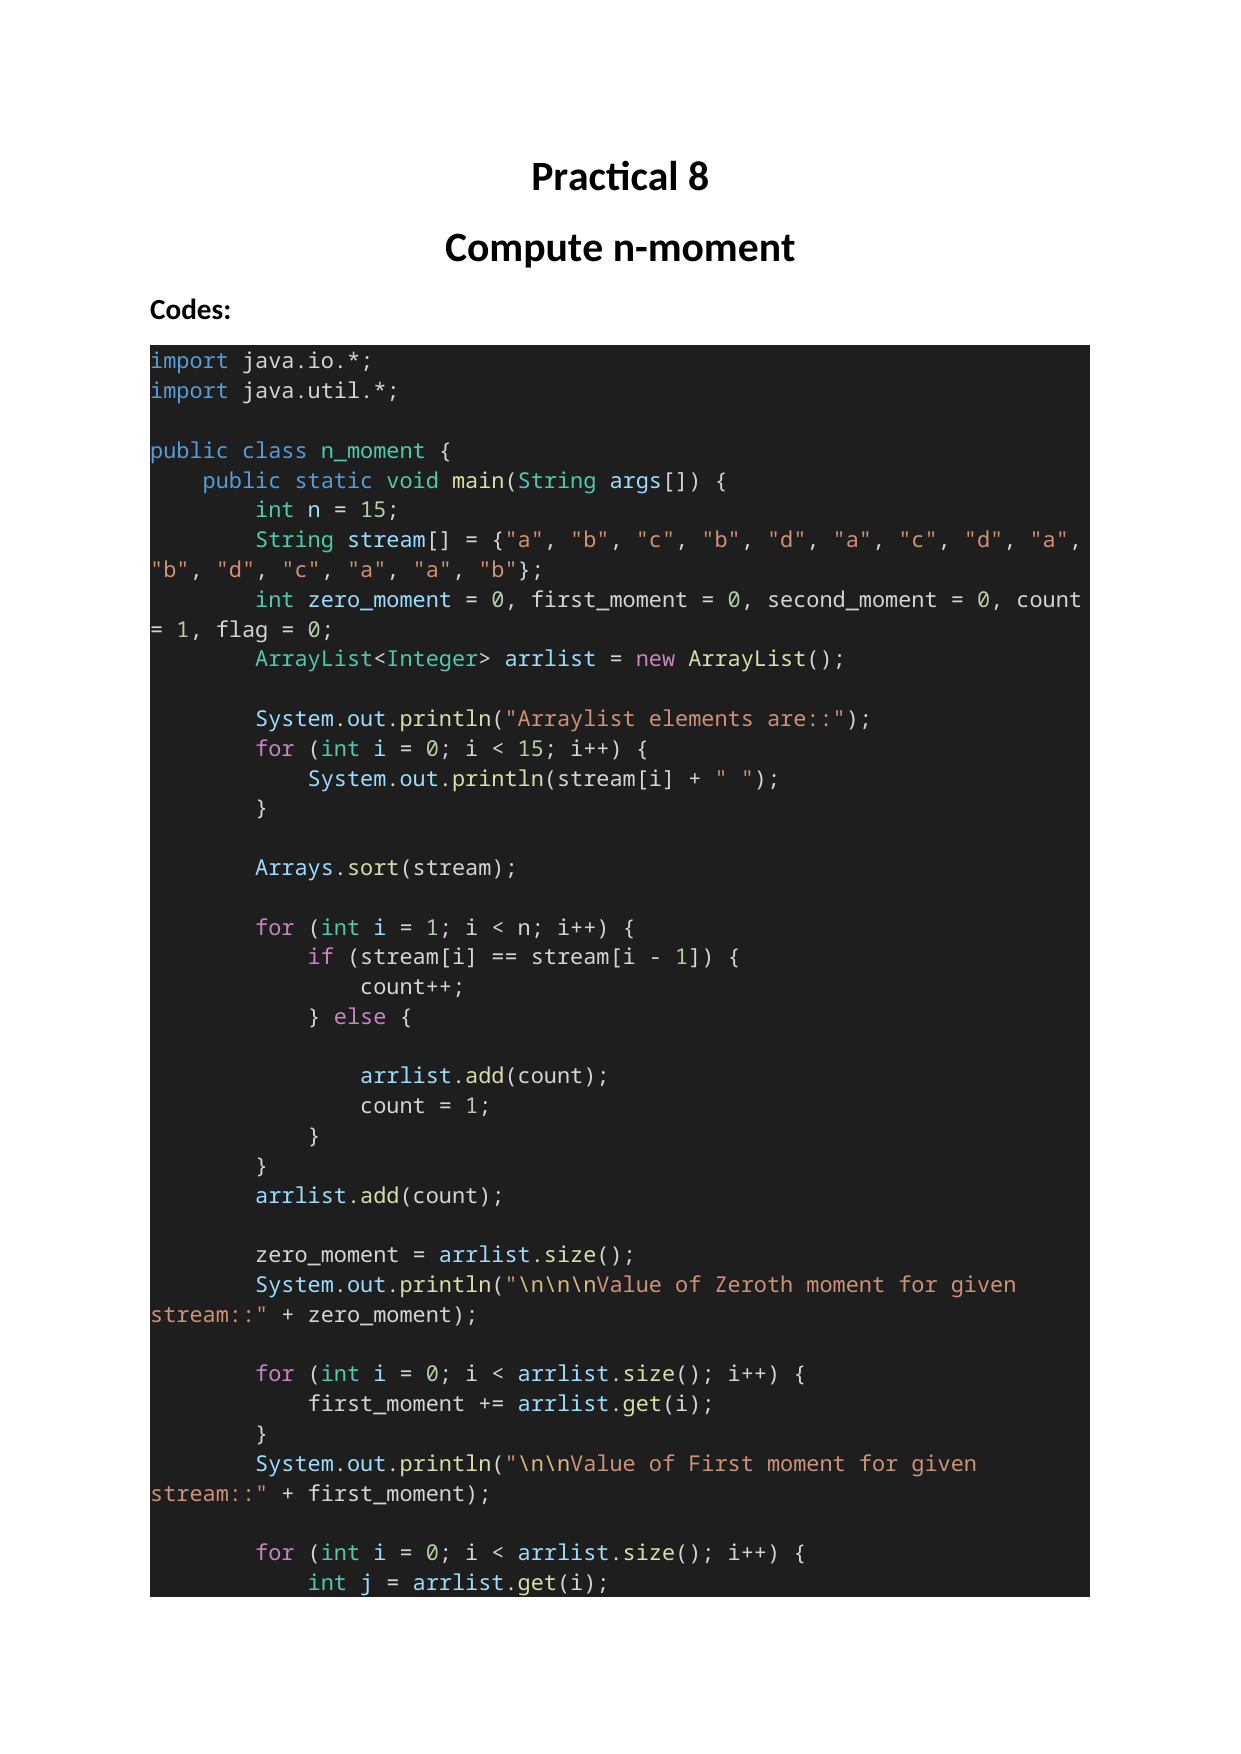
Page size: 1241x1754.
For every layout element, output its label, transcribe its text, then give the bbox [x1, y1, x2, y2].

text Practical 8 [150, 150, 1090, 201]
text } [150, 1150, 1090, 1179]
text int zero_moment = 0, first_moment = 0, second_moment = 0, count = 1, flag = 0; [150, 584, 1090, 643]
text zero_moment = arrlist.size(); [150, 1239, 1090, 1269]
text System.out.println("\n\n\nValue of Zeroth moment for given stream::" + zero_moment); [150, 1269, 1090, 1328]
text count++; [150, 971, 1090, 1001]
text public static void main(String args[]) { [150, 464, 1090, 494]
text System.out.println("\n\nValue of First moment for given stream::" + first_moment); [150, 1448, 1090, 1507]
text System.out.println("Arraylist elements are::"); [150, 703, 1090, 733]
text import java.io.*; [150, 345, 1090, 375]
text for (int i = 0; i < arrlist.size(); i++) { [150, 1537, 1090, 1567]
text for (int i = 0; i < arrlist.size(); i++) { [150, 1358, 1090, 1388]
text import java.util.*; [150, 375, 1090, 405]
text arrlist.add(count); [150, 1060, 1090, 1090]
text } else { [150, 1001, 1090, 1031]
text String stream[] = {"a", "b", "c", "b", "d", "a", "c", "d", "a", "b", "d", "c", "a", "a", "b"}; [150, 524, 1090, 584]
text Compute n-moment [150, 221, 1090, 271]
text first_moment += arrlist.get(i); [150, 1388, 1090, 1418]
text } [150, 1418, 1090, 1448]
text for (int i = 0; i < 15; i++) { [150, 733, 1090, 762]
text } [150, 792, 1090, 822]
text } [150, 1120, 1090, 1150]
text if (stream[i] == stream[i - 1]) { [150, 941, 1090, 971]
text Codes: [150, 291, 1090, 327]
text System.out.println(stream[i] + " "); [150, 762, 1090, 792]
text ArrayList<Integer> arrlist = new ArrayList(); [150, 643, 1090, 673]
text int n = 15; [150, 494, 1090, 524]
text arrlist.add(count); [150, 1179, 1090, 1209]
text Arrays.sort(stream); [150, 852, 1090, 882]
text public class n_moment { [150, 435, 1090, 464]
text int j = arrlist.get(i); [150, 1567, 1090, 1597]
text count = 1; [150, 1090, 1090, 1120]
text for (int i = 1; i < n; i++) { [150, 911, 1090, 941]
